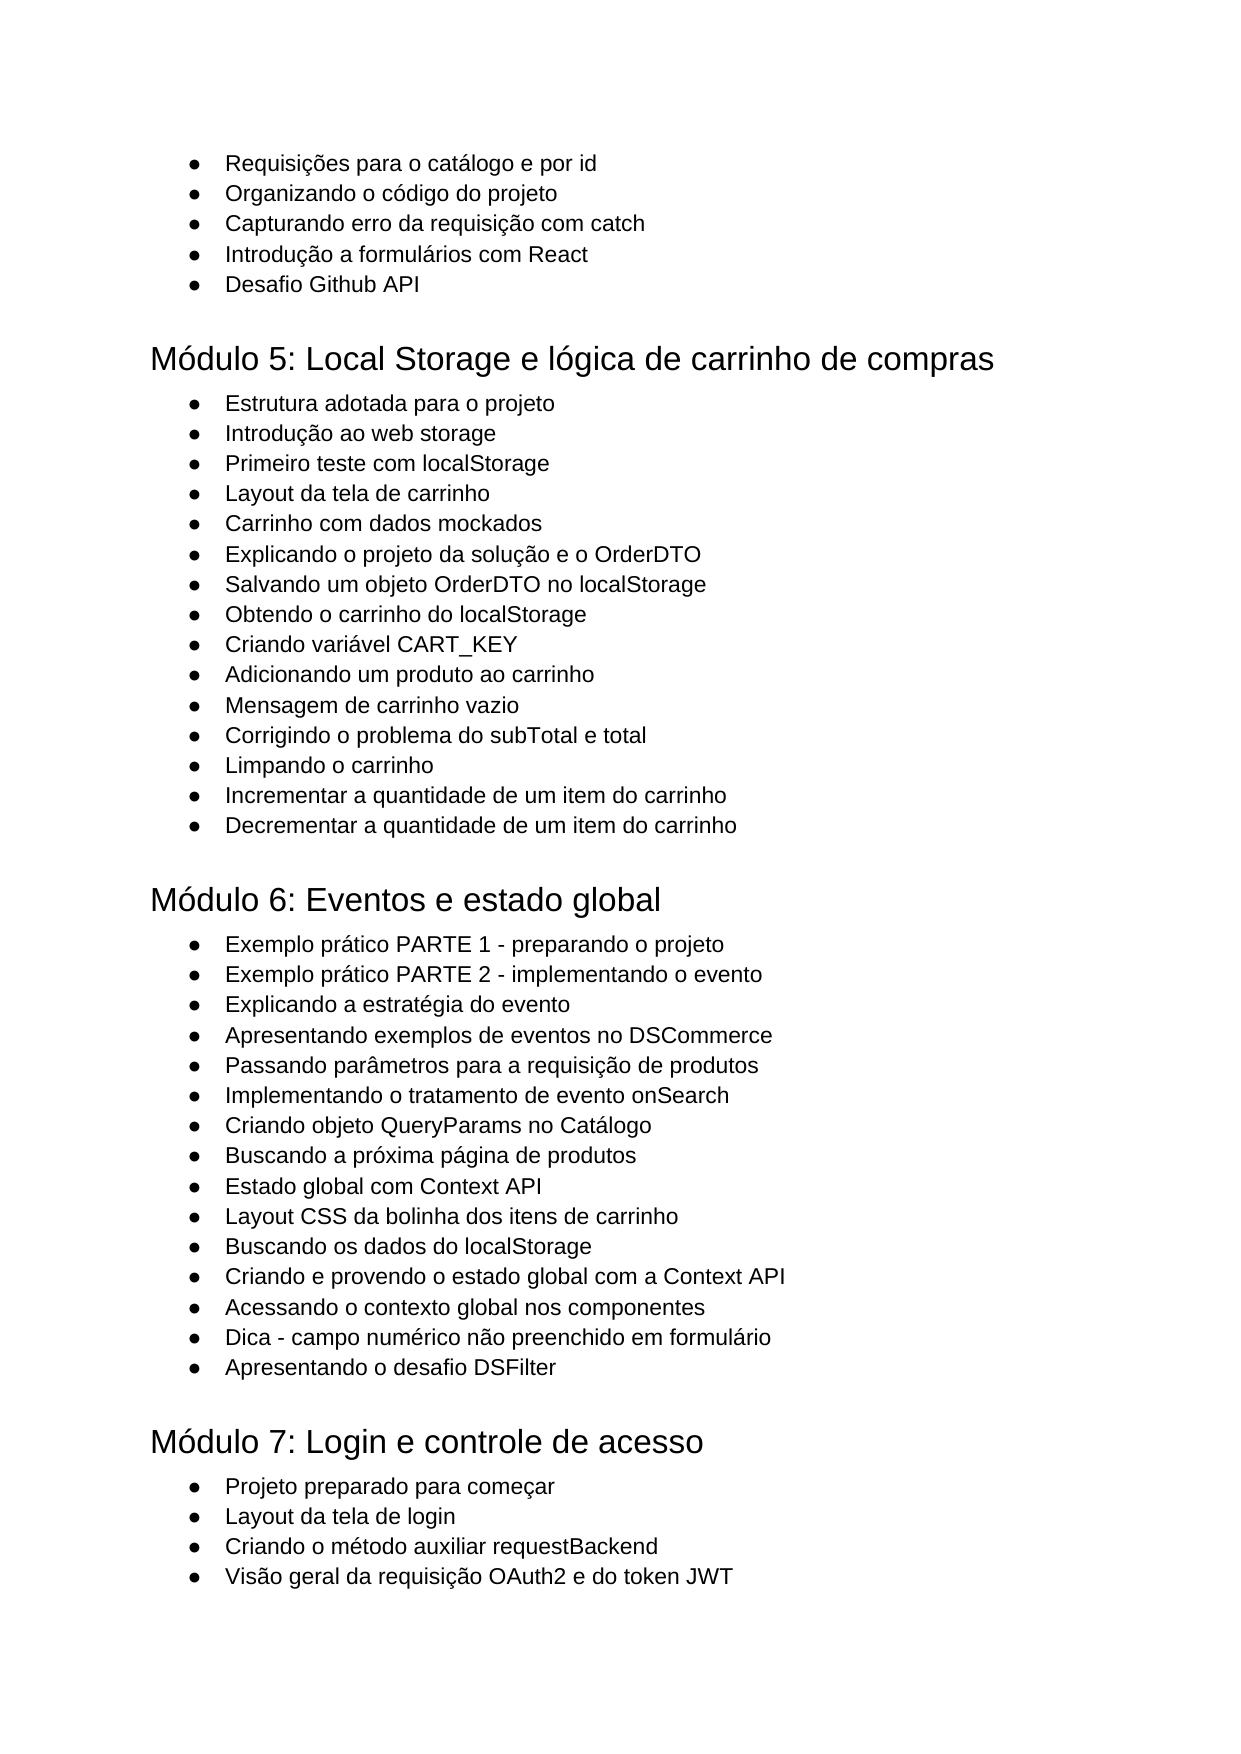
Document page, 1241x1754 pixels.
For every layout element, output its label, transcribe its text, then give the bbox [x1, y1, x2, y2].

list Passando parâmetros para a requisição de produtos [187, 1052, 1090, 1078]
list Obtendo o carrinho do localStorage [187, 601, 1090, 627]
list Decrementar a quantidade de um item do carrinho [187, 812, 1090, 839]
list Introdução ao web storage [187, 420, 1090, 446]
list Explicando a estratégia do evento [187, 991, 1090, 1018]
list Exemplo prático PARTE 2 - implementando o evento [187, 961, 1090, 988]
list Limpando o carrinho [187, 752, 1090, 778]
list Adicionando um produto ao carrinho [187, 661, 1090, 688]
list Layout da tela de carrinho [187, 480, 1090, 506]
list Mensagem de carrinho vazio [187, 692, 1090, 718]
list Acessando o contexto global nos componentes [187, 1293, 1090, 1320]
list Implementando o tratamento de evento onSearch [187, 1082, 1090, 1108]
list Buscando a próxima página de produtos [187, 1142, 1090, 1169]
subtitle Módulo 7: Login e controle de acesso [150, 1422, 1090, 1460]
list Estrutura adotada para o projeto [187, 389, 1090, 416]
list Organizando o código do projeto [187, 180, 1090, 207]
list Carrinho com dados mockados [187, 510, 1090, 537]
list Primeiro teste com localStorage [187, 450, 1090, 476]
list Desafio Github API [187, 271, 1090, 297]
subtitle Módulo 5: Local Storage e lógica de carrinho de compras [150, 338, 1090, 377]
list Criando variável CART_KEY [187, 631, 1090, 657]
list Capturando erro da requisição com catch [187, 210, 1090, 237]
list Estado global com Context API [187, 1173, 1090, 1199]
list Apresentando exemplos de eventos no DSCommerce [187, 1022, 1090, 1048]
list Criando objeto QueryParams no Catálogo [187, 1112, 1090, 1139]
subtitle Módulo 6: Eventos e estado global [150, 880, 1090, 918]
list Introdução a formulários com React [187, 241, 1090, 267]
list Dica - campo numérico não preenchido em formulário [187, 1324, 1090, 1350]
list Requisições para o catálogo e por id [187, 150, 1090, 176]
list Exemplo prático PARTE 1 - preparando o projeto [187, 931, 1090, 957]
list Buscando os dados do localStorage [187, 1233, 1090, 1259]
list Layout da tela de login [187, 1503, 1090, 1529]
list Projeto preparado para começar [187, 1473, 1090, 1499]
list Explicando o projeto da solução e o OrderDTO [187, 541, 1090, 567]
list Criando e provendo o estado global com a Context API [187, 1263, 1090, 1290]
list Apresentando o desafio DSFilter [187, 1354, 1090, 1380]
list Visão geral da requisição OAuth2 e do token JWT [187, 1563, 1090, 1589]
list Incrementar a quantidade de um item do carrinho [187, 782, 1090, 808]
list Corrigindo o problema do subTotal e total [187, 722, 1090, 748]
list Criando o método auxiliar requestBackend [187, 1533, 1090, 1559]
list Layout CSS da bolinha dos itens de carrinho [187, 1203, 1090, 1229]
list Salvando um objeto OrderDTO no localStorage [187, 571, 1090, 597]
